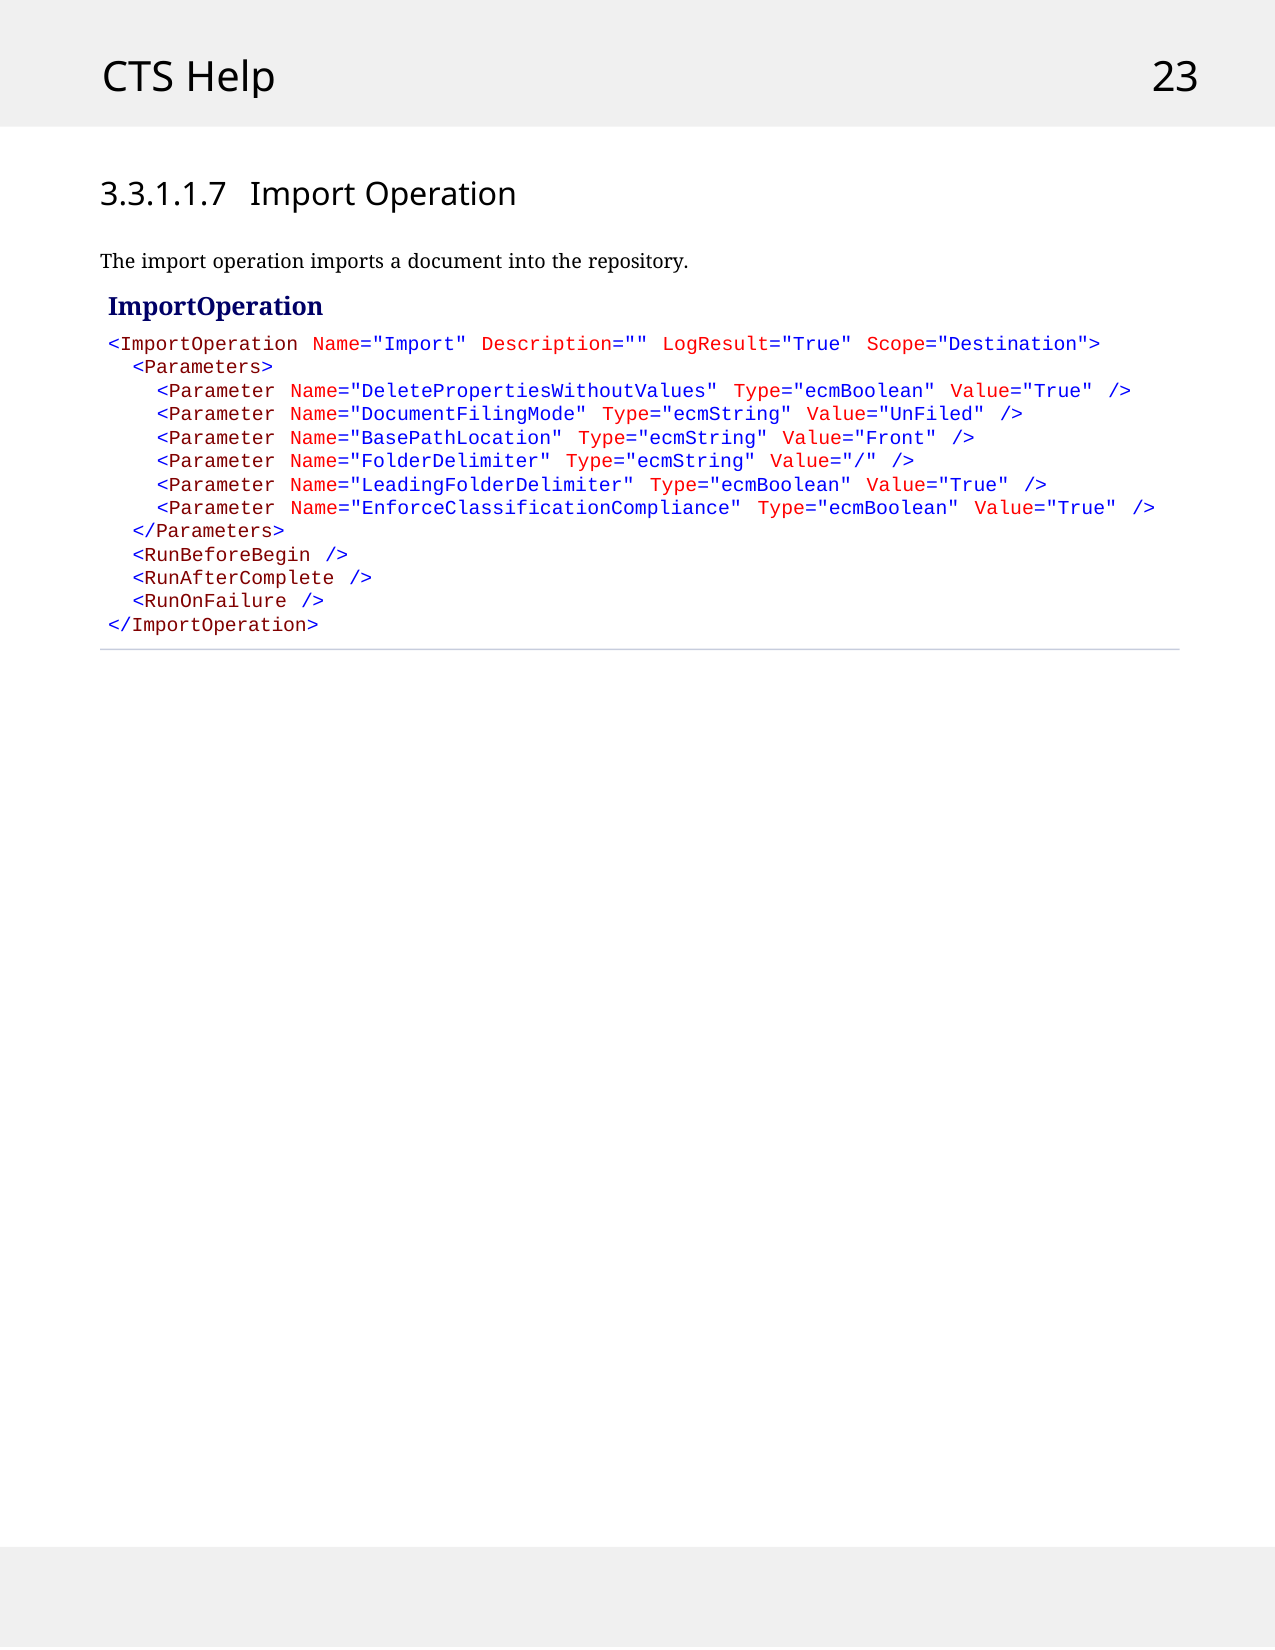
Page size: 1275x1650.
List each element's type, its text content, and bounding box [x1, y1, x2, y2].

text <Parameter Name="DocumentFilingMode" Type="ecmString" Value="UnFiled" /> [157, 404, 1200, 427]
subtitle ImportOperation [108, 289, 1200, 323]
text <Parameter Name="FolderDelimiter" Type="ecmString" Value="/" /> [157, 451, 1200, 473]
text </Parameters> [132, 521, 1200, 544]
text <Parameter Name="EnforceClassificationCompliance" Type="ecmBoolean" Value="True" /> [157, 498, 1200, 520]
text <Parameter Name="LeadingFolderDelimiter" Type="ecmBoolean" Value="True" /> [157, 474, 1200, 497]
text The import operation imports a document into the repository. [100, 247, 1200, 274]
text <ImportOperation Name="Import" Description="" LogResult="True" Scope="Destination"> [108, 334, 1200, 356]
text <Parameter Name="BasePathLocation" Type="ecmString" Value="Front" /> [157, 428, 1200, 450]
subtitle Import Operation [100, 171, 1200, 215]
text </ImportOperation> [108, 615, 1200, 637]
text <RunOnFailure /> [132, 591, 1200, 614]
text <Parameters> [132, 357, 1200, 380]
text <Parameter Name="DeletePropertiesWithoutValues" Type="ecmBoolean" Value="True" /> [157, 381, 1200, 403]
text <RunAfterComplete /> [132, 568, 1200, 591]
text <RunBeforeBegin /> [132, 545, 1200, 567]
